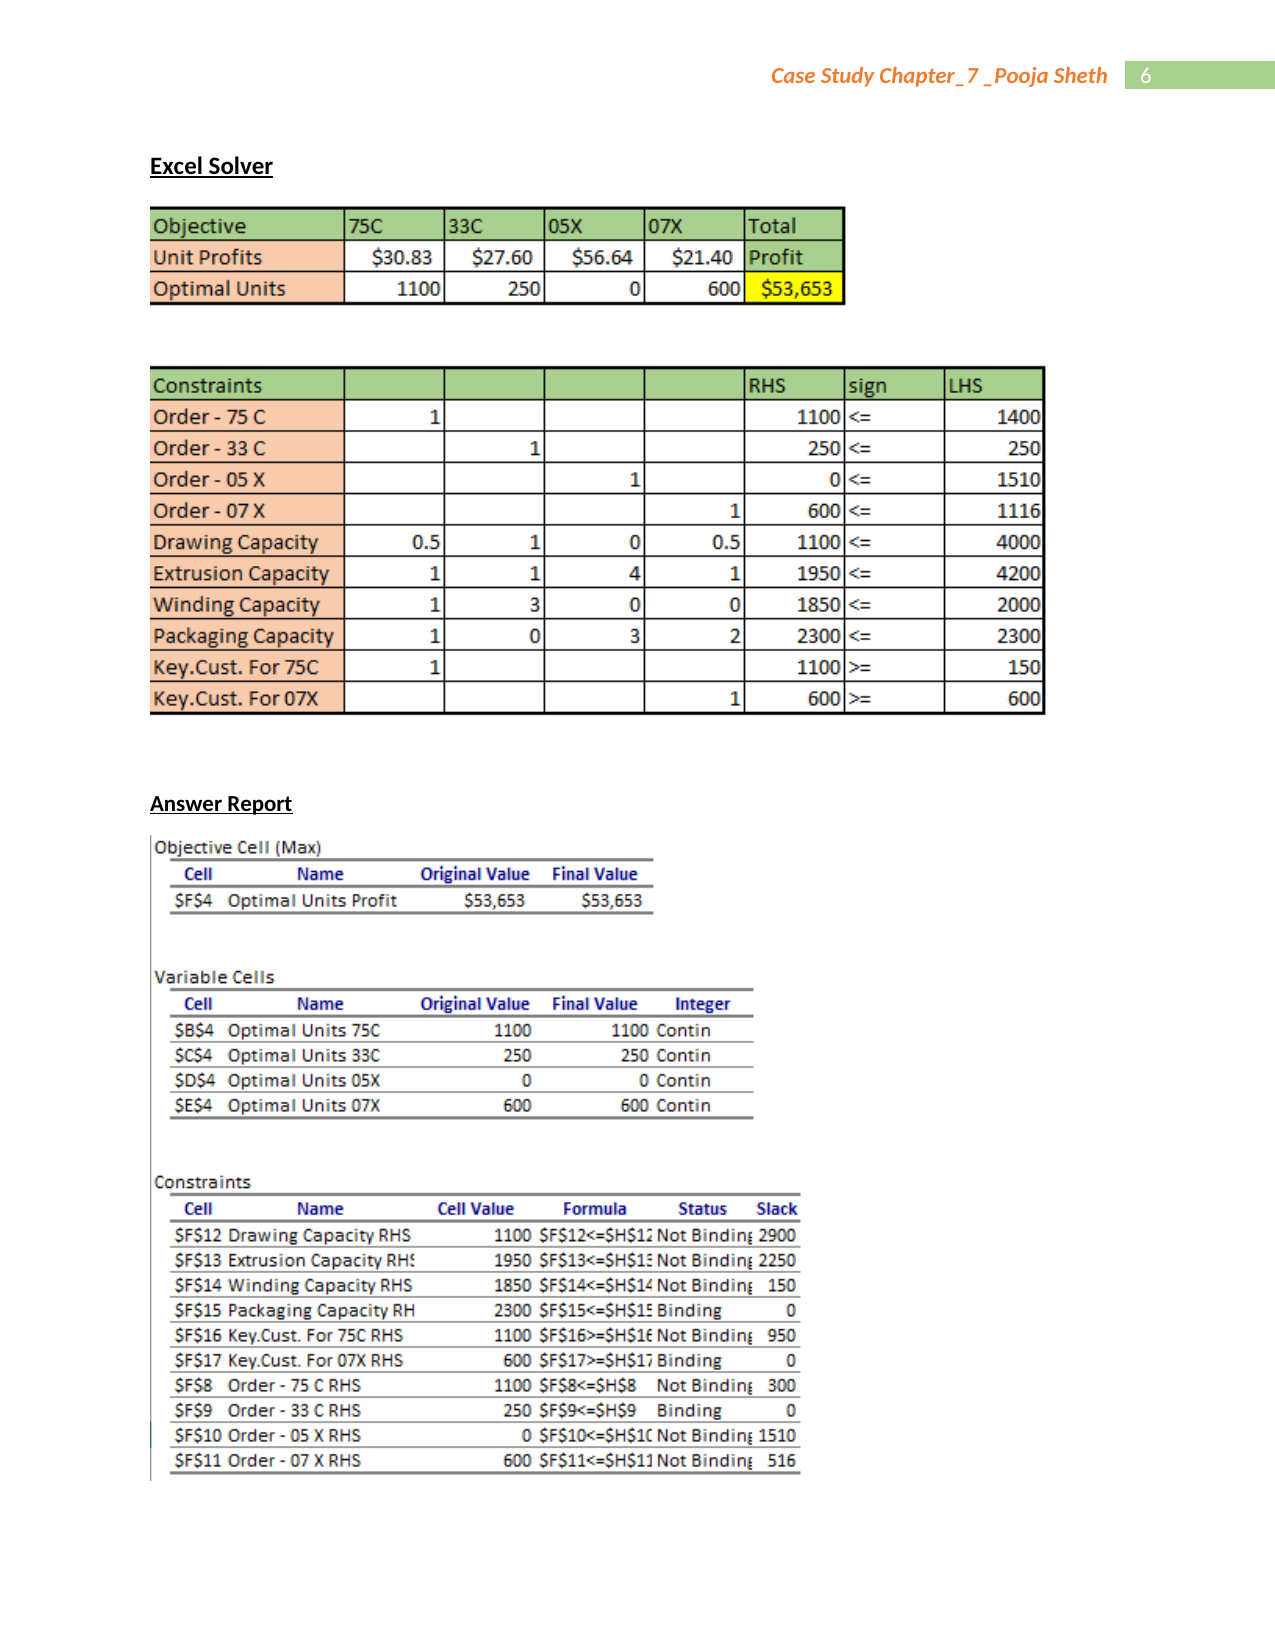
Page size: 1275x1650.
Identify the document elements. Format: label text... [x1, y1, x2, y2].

text Answer Report [150, 789, 1125, 817]
picture [150, 835, 807, 1481]
text Excel Solver [150, 150, 1125, 181]
picture [150, 199, 1055, 723]
